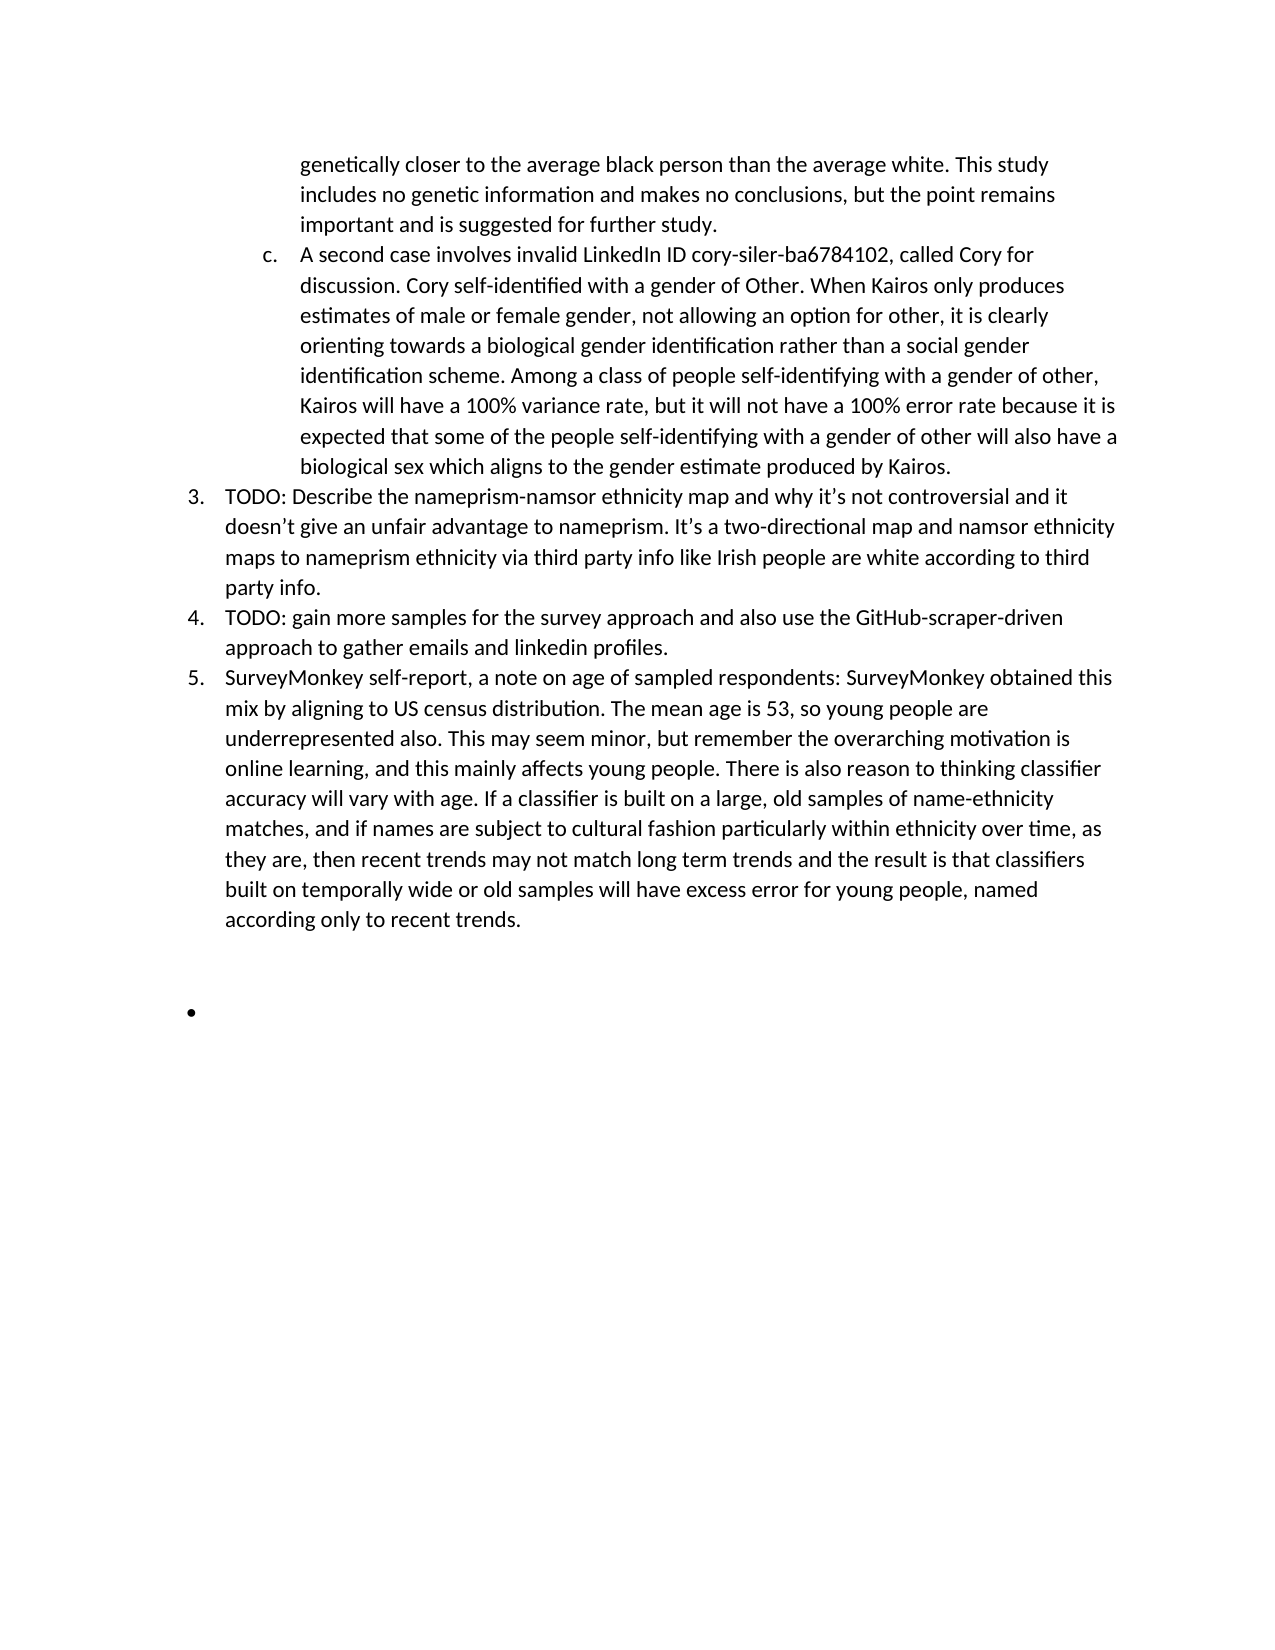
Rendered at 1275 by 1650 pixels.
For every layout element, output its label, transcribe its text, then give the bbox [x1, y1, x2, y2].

list A second case involves invalid LinkedIn ID cory-siler-ba6784102, called Cory for discussion. Cory self-identified with a gender of Other. When Kairos only produces estimates of male or female gender, not allowing an option for other, it is clearly orienting towards a biological gender identification rather than a social gender identification scheme. Among a class of people self-identifying with a gender of other, Kairos will have a 100% variance rate, but it will not have a 100% error rate because it is expected that some of the people self-identifying with a gender of other will also have a biological sex which aligns to the gender estimate produced by Kairos. [262, 241, 1125, 480]
list TODO: gain more samples for the survey approach and also use the GitHub-scraper-driven approach to gather emails and linkedin profiles. [187, 603, 1125, 661]
list SurveyMonkey self-report, a note on age of sampled respondents: SurveyMonkey obtained this mix by aligning to US census distribution. The mean age is 53, so young people are underrepresented also. This may seem minor, but remember the overarching motivation is online learning, and this mainly affects young people. There is also reason to thinking classifier accuracy will vary with age. If a classifier is built on a large, old samples of name-ethnicity matches, and if names are subject to cultural fashion particularly within ethnicity over time, as they are, then recent trends may not match long term trends and the result is that classifiers built on temporally wide or old samples will have excess error for young people, named according only to recent trends. [187, 663, 1125, 933]
list TODO: Describe the nameprism-namsor ethnicity map and why it’s not controversial and it doesn’t give an unfair advantage to nameprism. It’s a two-directional map and namsor ethnicity maps to nameprism ethnicity via third party info like Irish people are white according to third party info. [187, 482, 1125, 601]
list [262, 150, 1125, 238]
